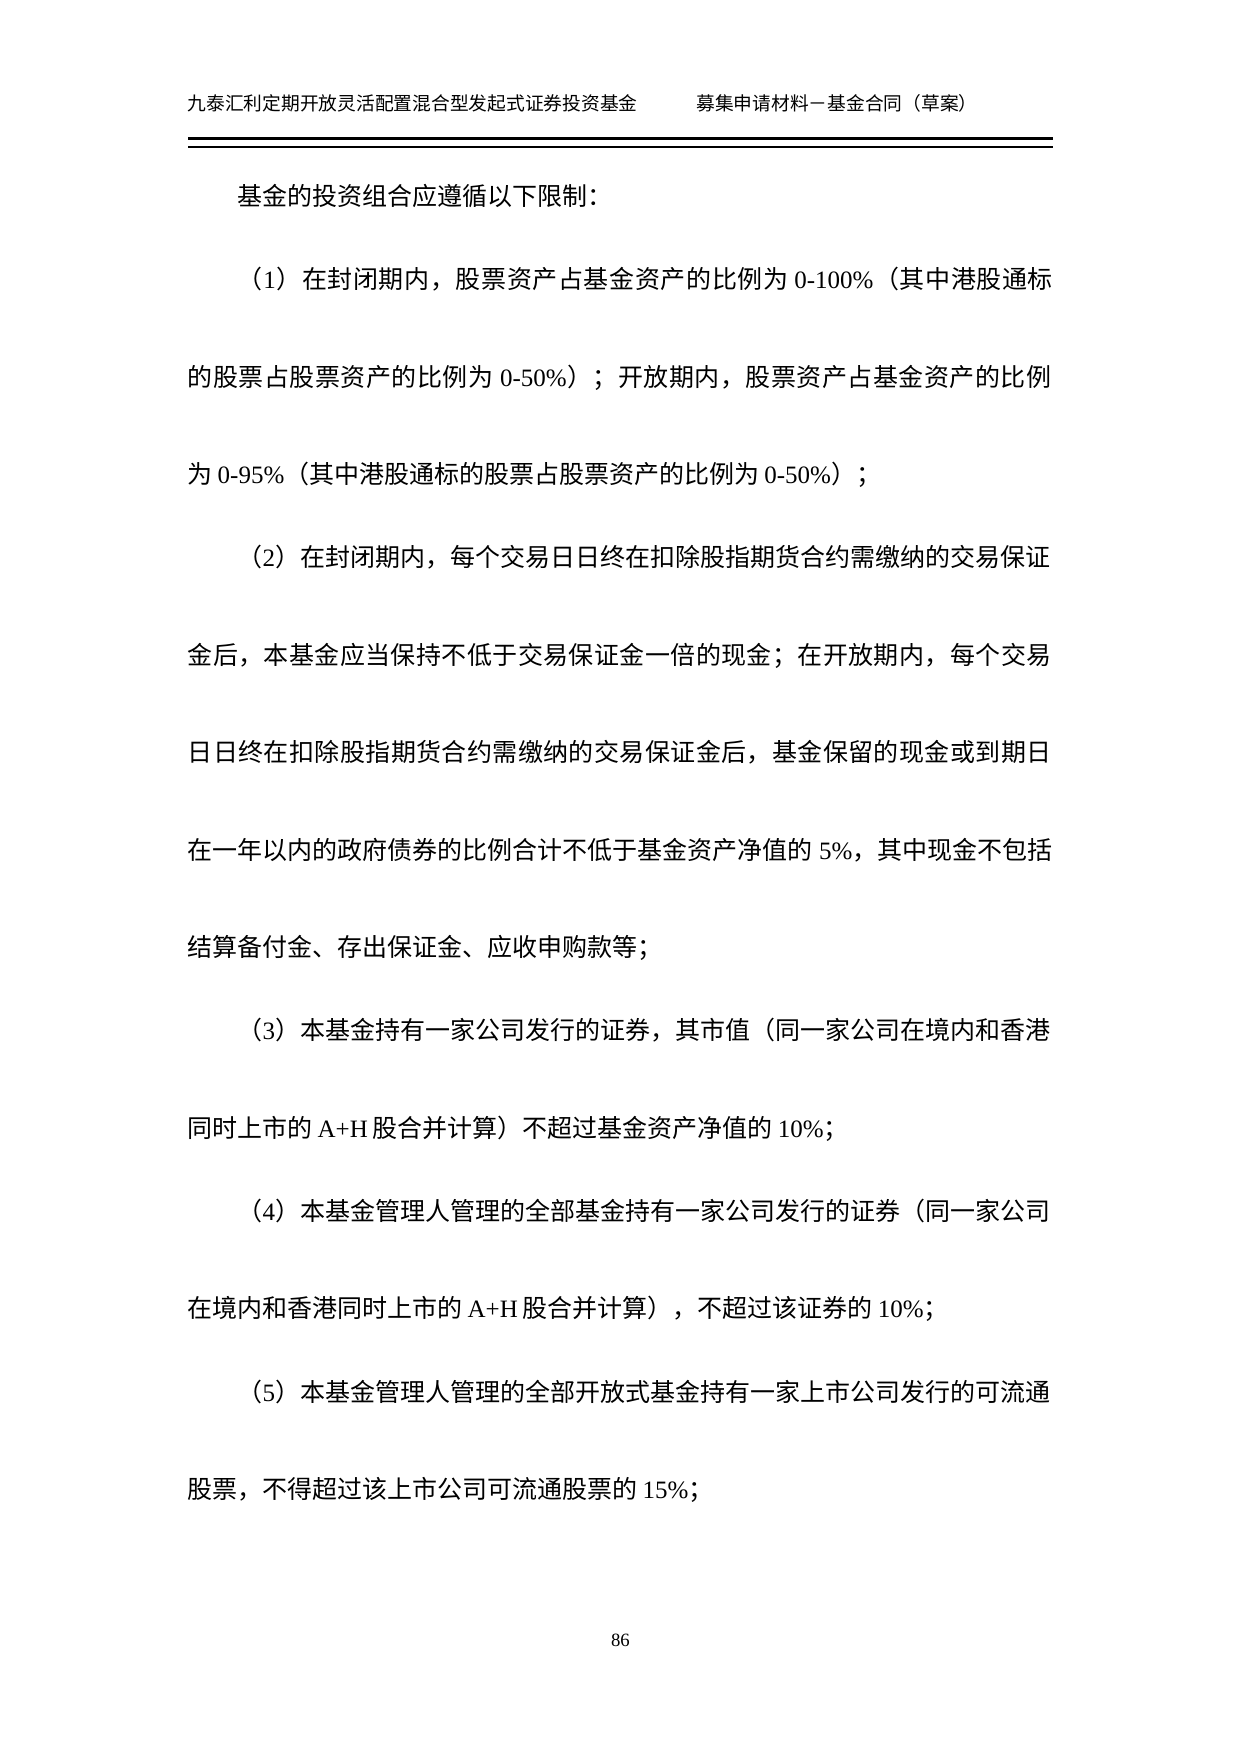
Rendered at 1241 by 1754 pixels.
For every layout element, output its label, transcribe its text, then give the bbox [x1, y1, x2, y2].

text （1）在封闭期内，股票资产占基金资产的比例为0-100%（其中港股通标的股票占股票资产的比例为0-50%）；开放期内，股票资产占基金资产的比例为0-95%（其中港股通标的股票占股票资产的比例为0-50%）； [187, 245, 1053, 505]
text （5）本基金管理人管理的全部开放式基金持有一家上市公司发行的可流通股票，不得超过该上市公司可流通股票的15%； [187, 1358, 1053, 1520]
text （4）本基金管理人管理的全部基金持有一家公司发行的证券（同一家公司在境内和香港同时上市的A+H股合并计算），不超过该证券的10%； [187, 1177, 1053, 1339]
text （2）在封闭期内，每个交易日日终在扣除股指期货合约需缴纳的交易保证金后，本基金应当保持不低于交易保证金一倍的现金；在开放期内，每个交易日日终在扣除股指期货合约需缴纳的交易保证金后，基金保留的现金或到期日在一年以内的政府债券的比例合计不低于基金资产净值的5%，其中现金不包括结算备付金、存出保证金、应收申购款等； [187, 523, 1053, 978]
text （3）本基金持有一家公司发行的证券，其市值（同一家公司在境内和香港同时上市的A+H股合并计算）不超过基金资产净值的10%； [187, 996, 1053, 1159]
text 基金的投资组合应遵循以下限制： [187, 162, 1053, 227]
